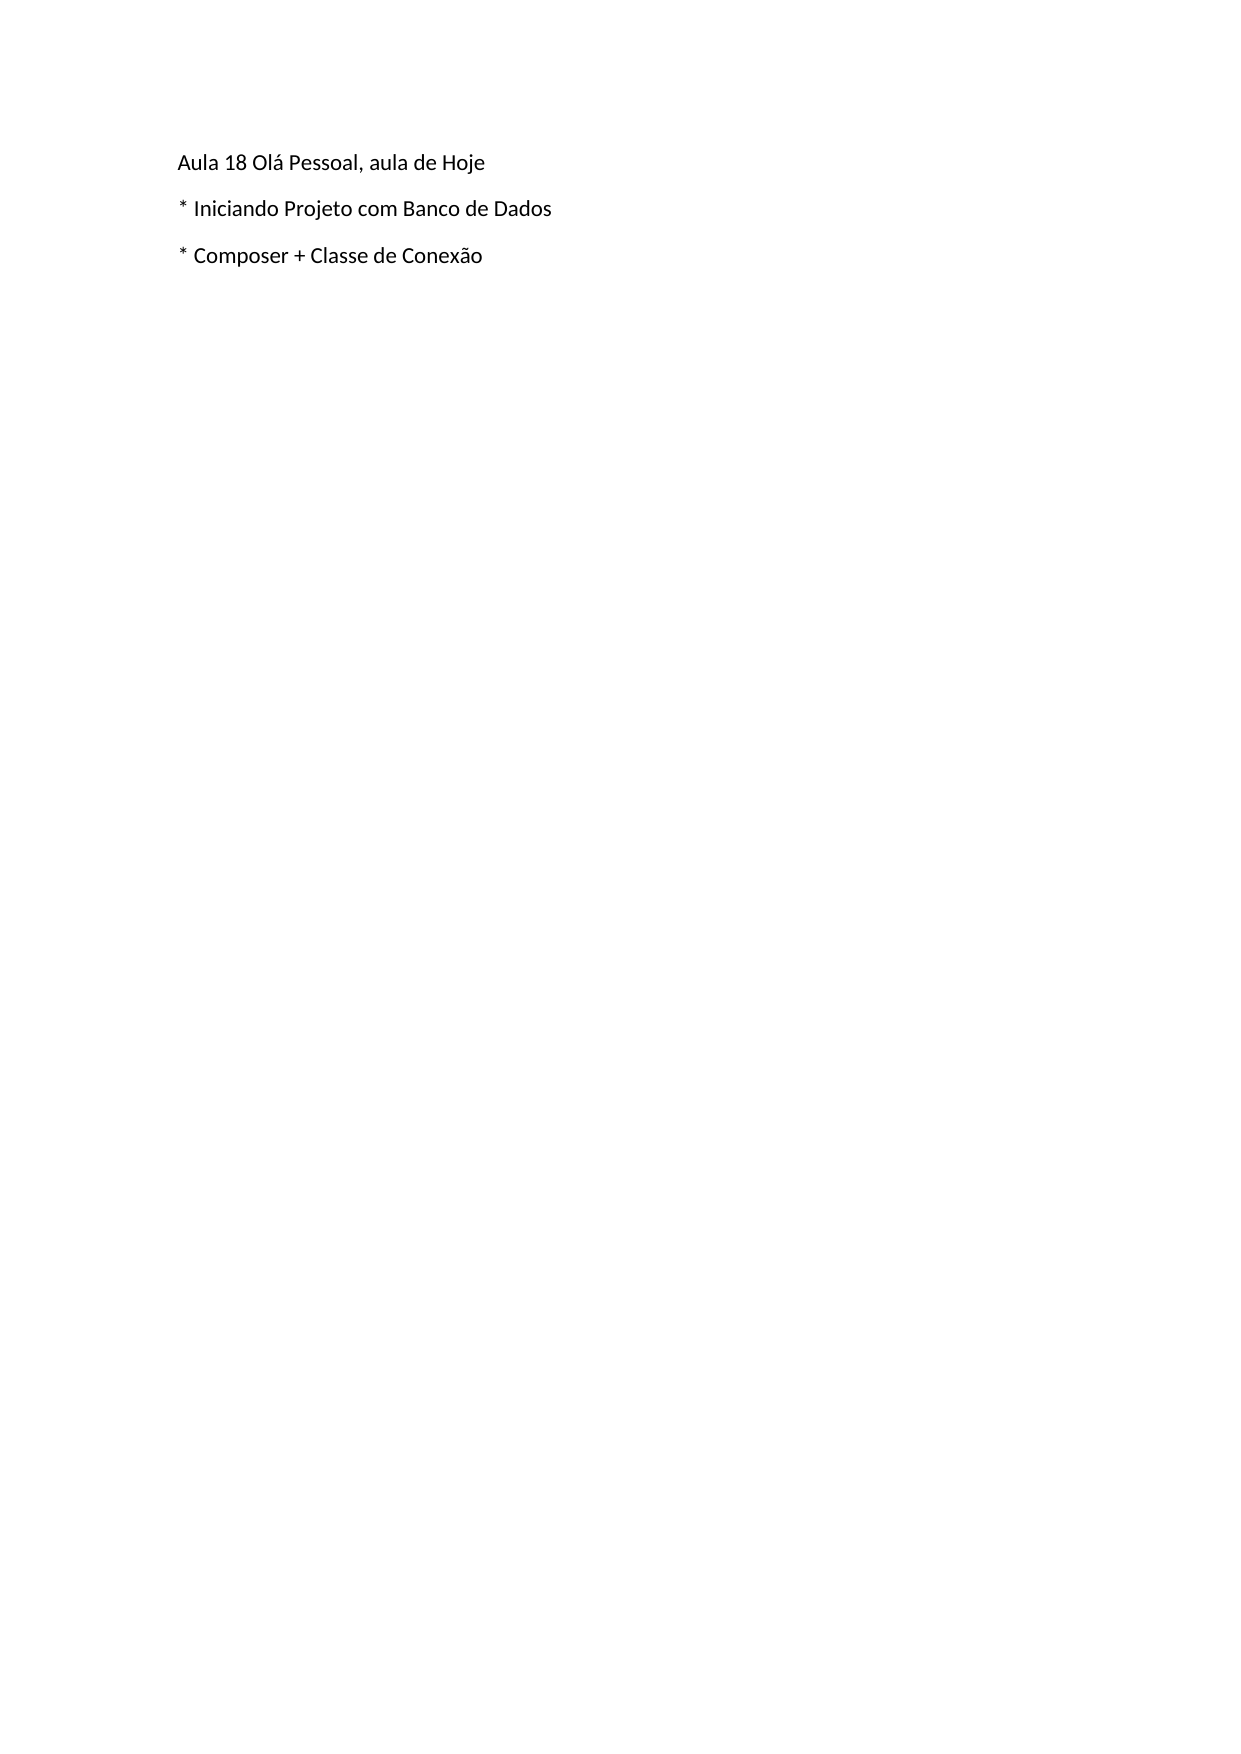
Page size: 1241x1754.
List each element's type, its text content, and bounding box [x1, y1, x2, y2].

text Aula 18 Olá Pessoal, aula de Hoje [177, 148, 1063, 176]
text * Composer + Classe de Conexão [177, 241, 1063, 269]
text * Iniciando Projeto com Banco de Dados [177, 194, 1063, 222]
